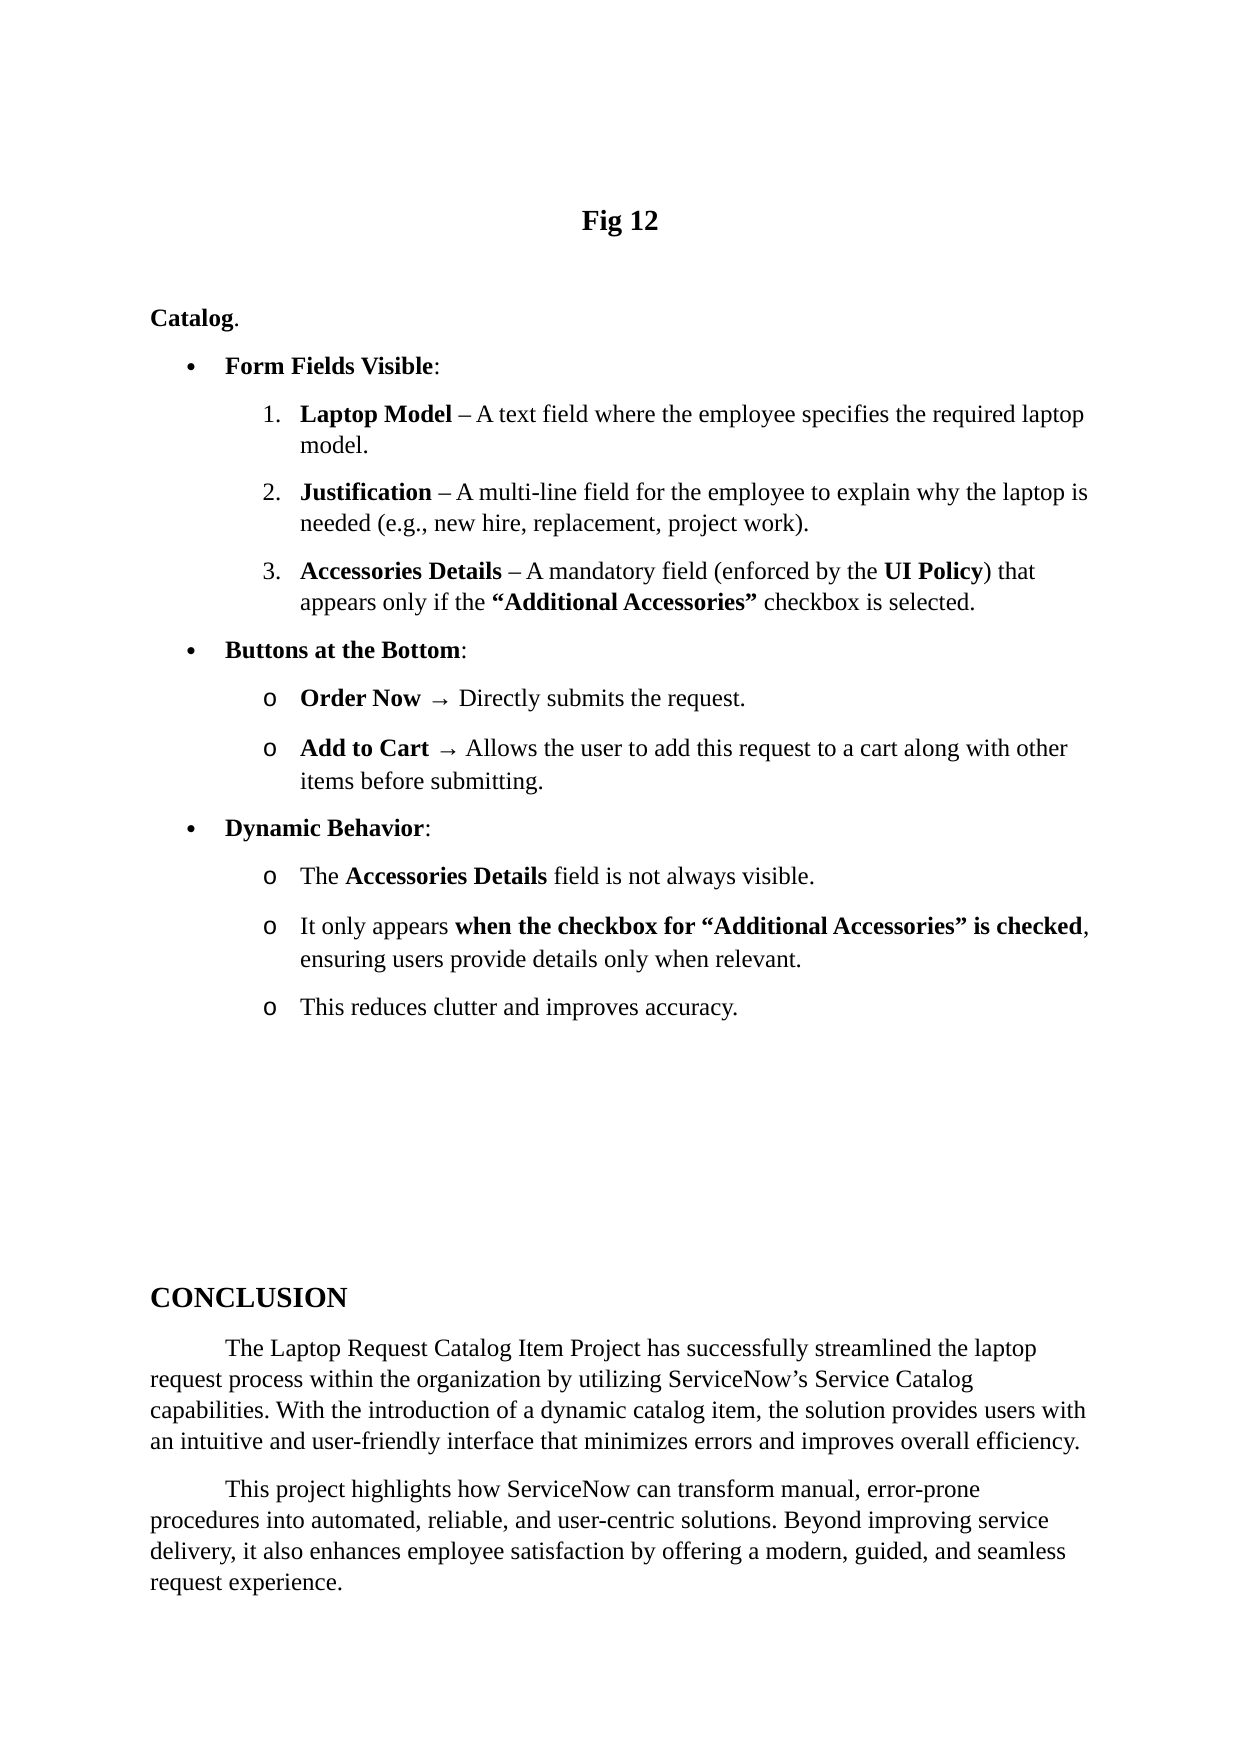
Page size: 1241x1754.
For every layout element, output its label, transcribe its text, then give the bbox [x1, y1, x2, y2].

list It only appears when the checkbox for “Additional Accessories” is checked, ensuring users provide details only when relevant. [262, 911, 1090, 973]
text Catalog. [150, 303, 1090, 332]
list Justification – A multi-line field for the employee to explain why the laptop is needed (e.g., new hire, replacement, project work). [262, 477, 1090, 537]
text CONCLUSION [150, 1280, 1090, 1314]
list The Accessories Details field is not always visible. [262, 861, 1090, 892]
text The Laptop Request Catalog Item Project has successfully streamlined the laptop request process within the organization by utilizing ServiceNow’s Service Catalog capabilities. With the introduction of a dynamic catalog item, the solution provides users with an intuitive and user-friendly interface that minimizes errors and improves overall efficiency. [150, 1333, 1090, 1455]
list Buttons at the Bottom: [187, 635, 1090, 664]
list Dynamic Behavior: [187, 813, 1090, 842]
text This project highlights how ServiceNow can transform manual, error-prone procedures into automated, reliable, and user-centric solutions. Beyond improving service delivery, it also enhances employee satisfaction by offering a modern, guided, and seamless request experience. [150, 1474, 1090, 1596]
list This reduces clutter and improves accuracy. [262, 992, 1090, 1023]
list Laptop Model – A text field where the employee specifies the required laptop model. [262, 399, 1090, 458]
text Fig 12 [150, 203, 1090, 236]
list Add to Cart → Allows the user to add this request to a cart along with other items before submitting. [262, 733, 1090, 794]
list Order Now → Directly submits the request. [262, 683, 1090, 713]
list Accessories Details – A mandatory field (enforced by the UI Policy) that appears only if the “Additional Accessories” checkbox is selected. [262, 556, 1090, 616]
list Form Fields Visible: [187, 351, 1090, 380]
